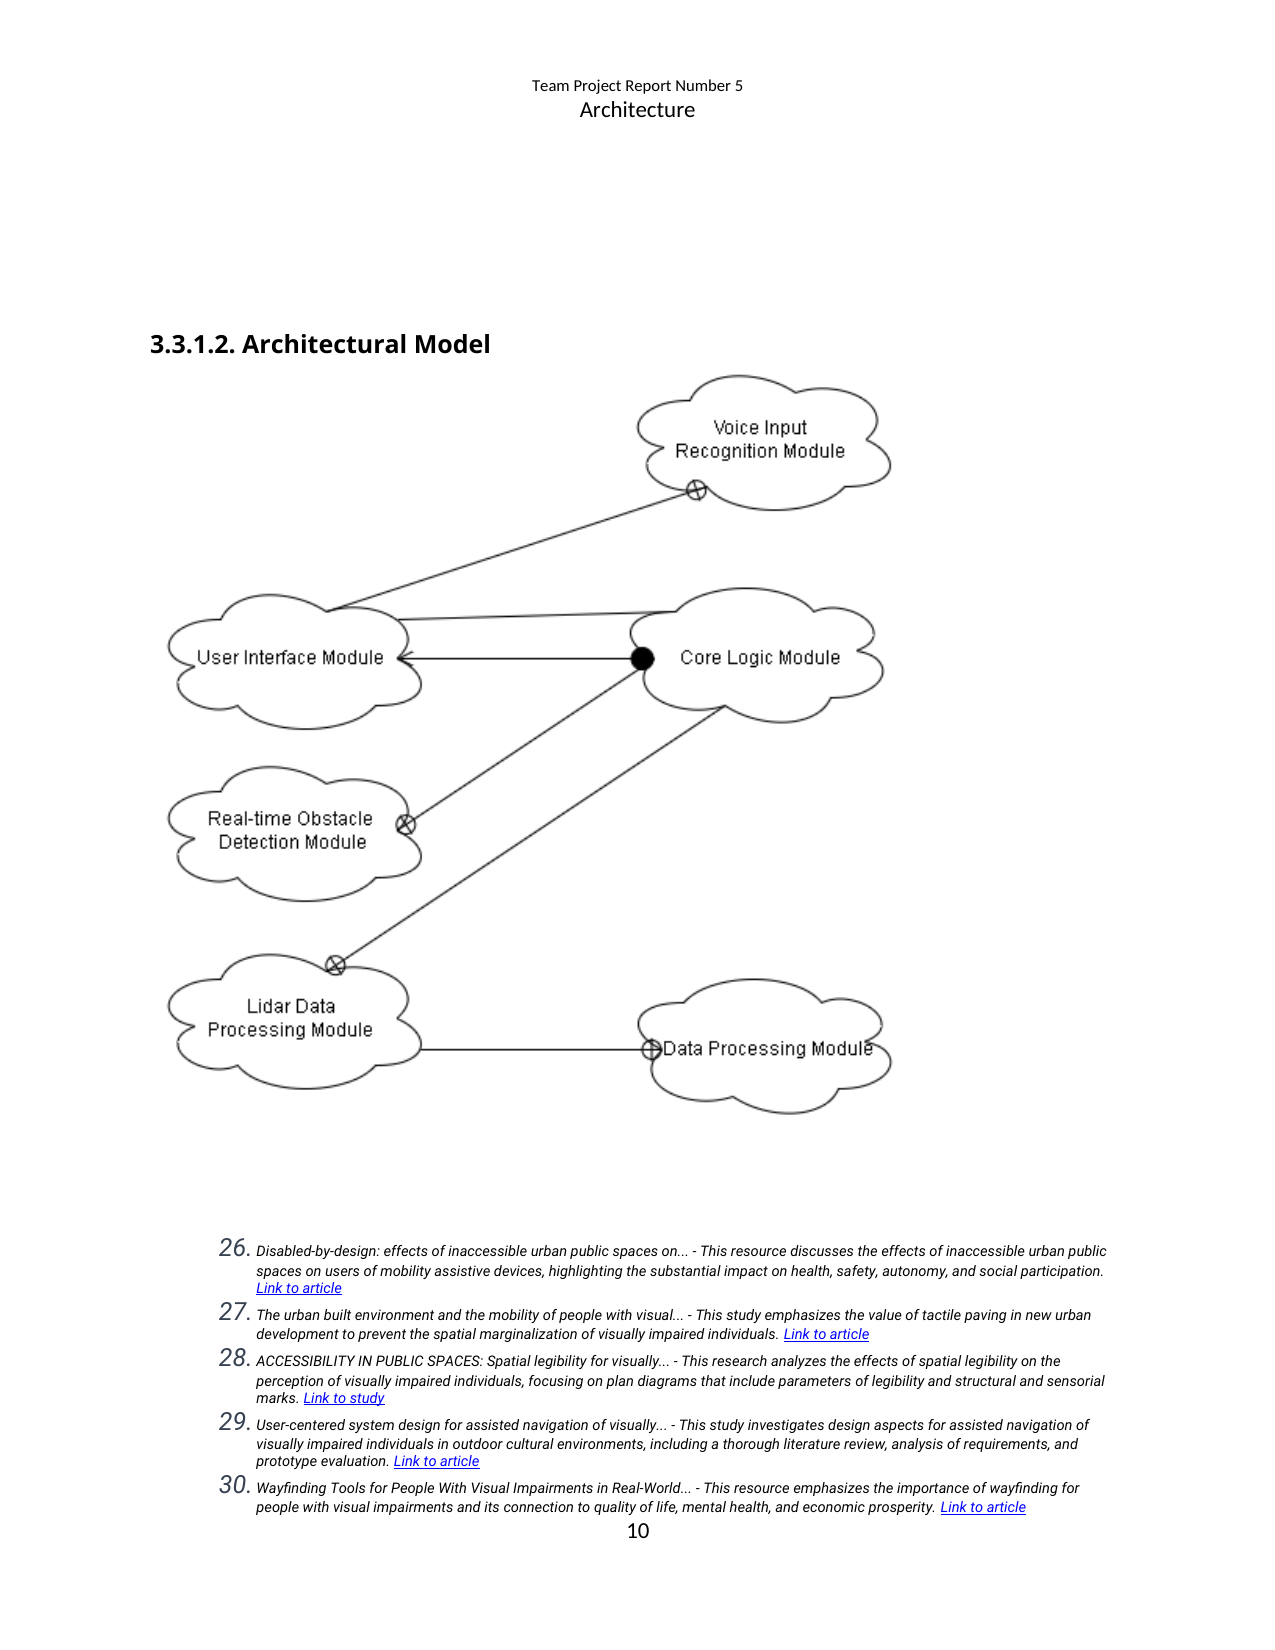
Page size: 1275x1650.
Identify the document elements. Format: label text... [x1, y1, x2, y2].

picture [150, 361, 910, 1129]
subtitle 3.3.1.2. Architectural Model [150, 327, 1125, 361]
